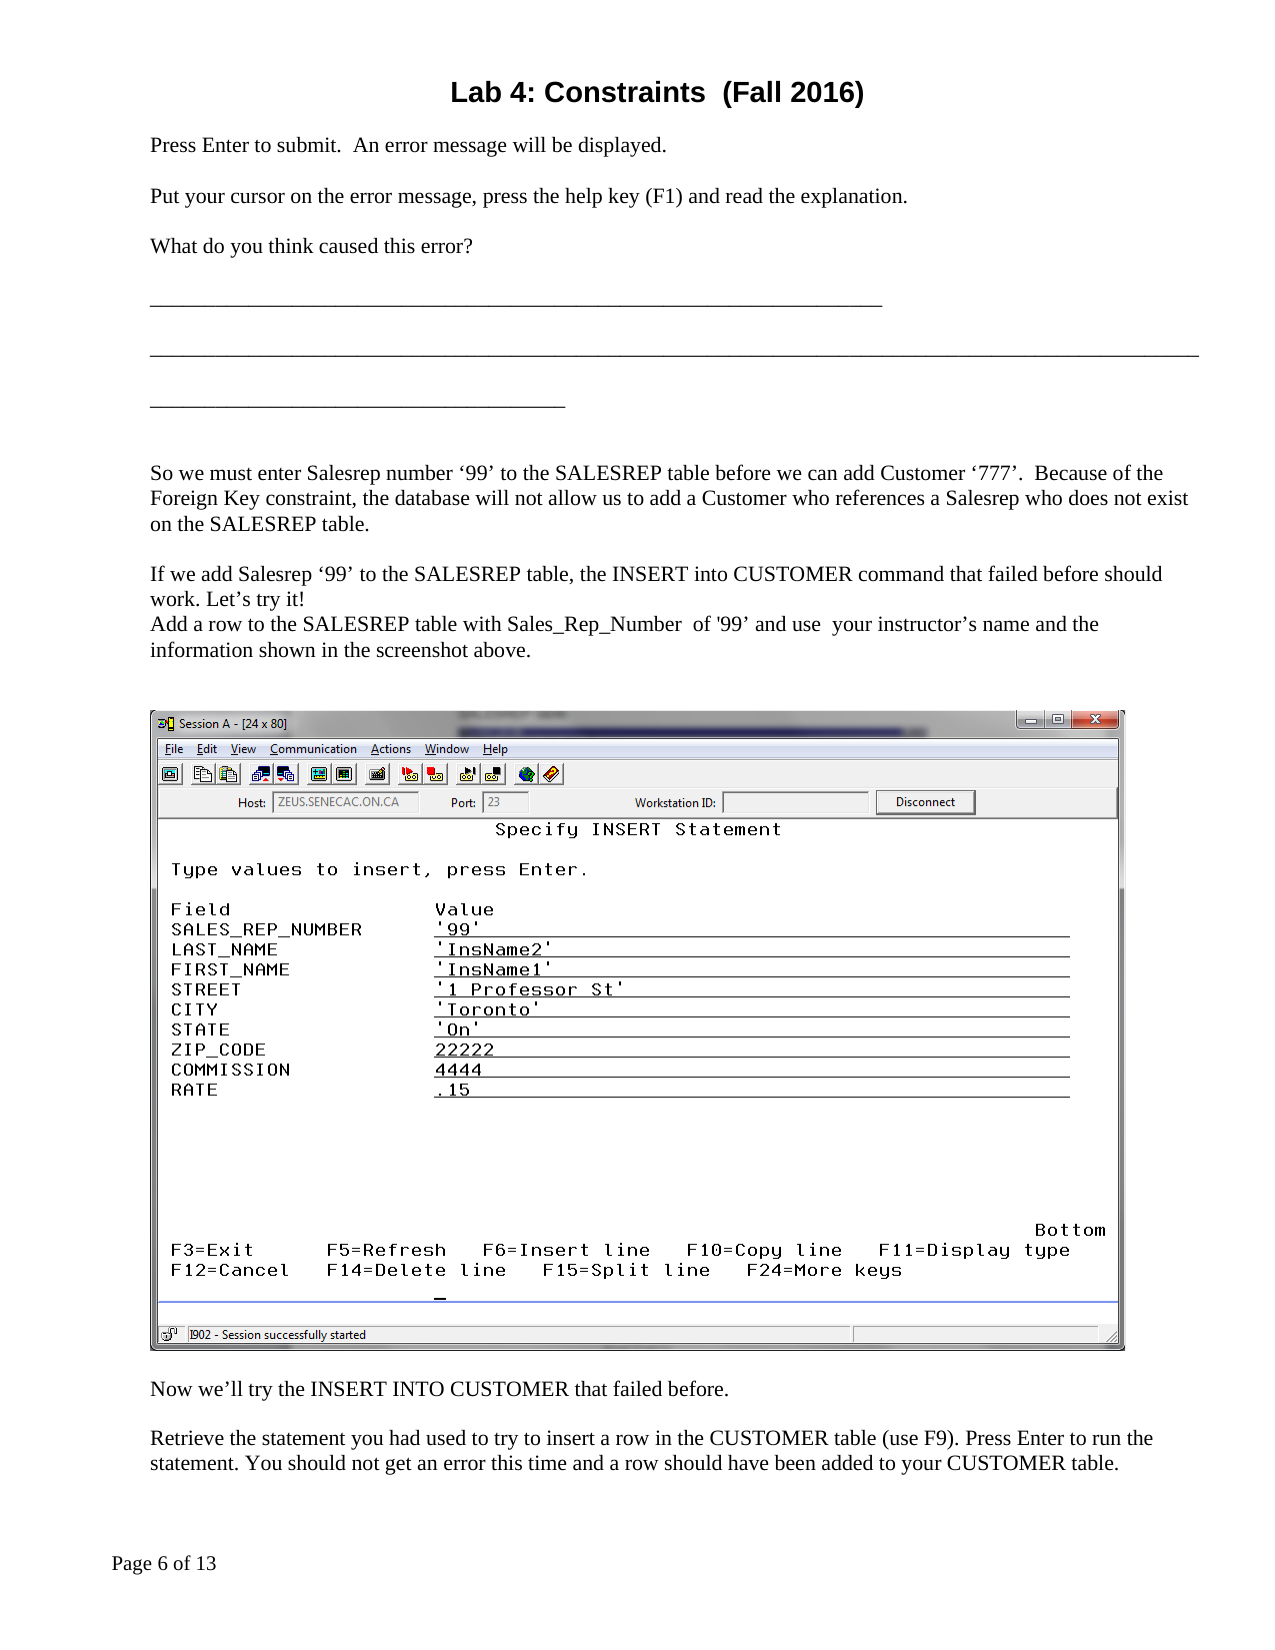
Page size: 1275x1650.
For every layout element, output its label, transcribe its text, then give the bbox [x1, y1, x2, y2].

text Retrieve the statement you had used to try to insert a row in the CUSTOMER table (use F9). Press Enter to run the statement. You should not get an error this time and a row should have been added to your CUSTOMER table. [150, 1425, 1200, 1476]
text Add a row to the SALESREP table with Sales_Rep_Number of '99’ and use your instructor’s name and the information shown in the screenshot above. [150, 611, 1200, 686]
text Now we’ll try the INSERT INTO CUSTOMER that failed before. [150, 1376, 1200, 1425]
text Press Enter to submit. An error message will be displayed. Put your cursor on the error message, press the help key (F1) and read the explanation. [150, 132, 1200, 208]
text What do you think caused this error? [150, 233, 1200, 258]
text If we add Salesrep ‘99’ to the SALESREP table, the INSERT into CUSTOMER command that failed before should work. Let’s try it! [150, 561, 1200, 611]
text ___________________________________________________________________ [150, 284, 1200, 309]
picture [150, 710, 1125, 1351]
text So we must enter Salesrep number ‘99’ to the SALESREP table before we can add Customer ‘777’. Because of the Foreign Key constraint, the database will not allow us to add a Customer who references a Salesrep who does not exist on the SALESREP table. [150, 460, 1200, 536]
text ______________________________________________________________________________________________________________________________________ [150, 334, 1200, 410]
